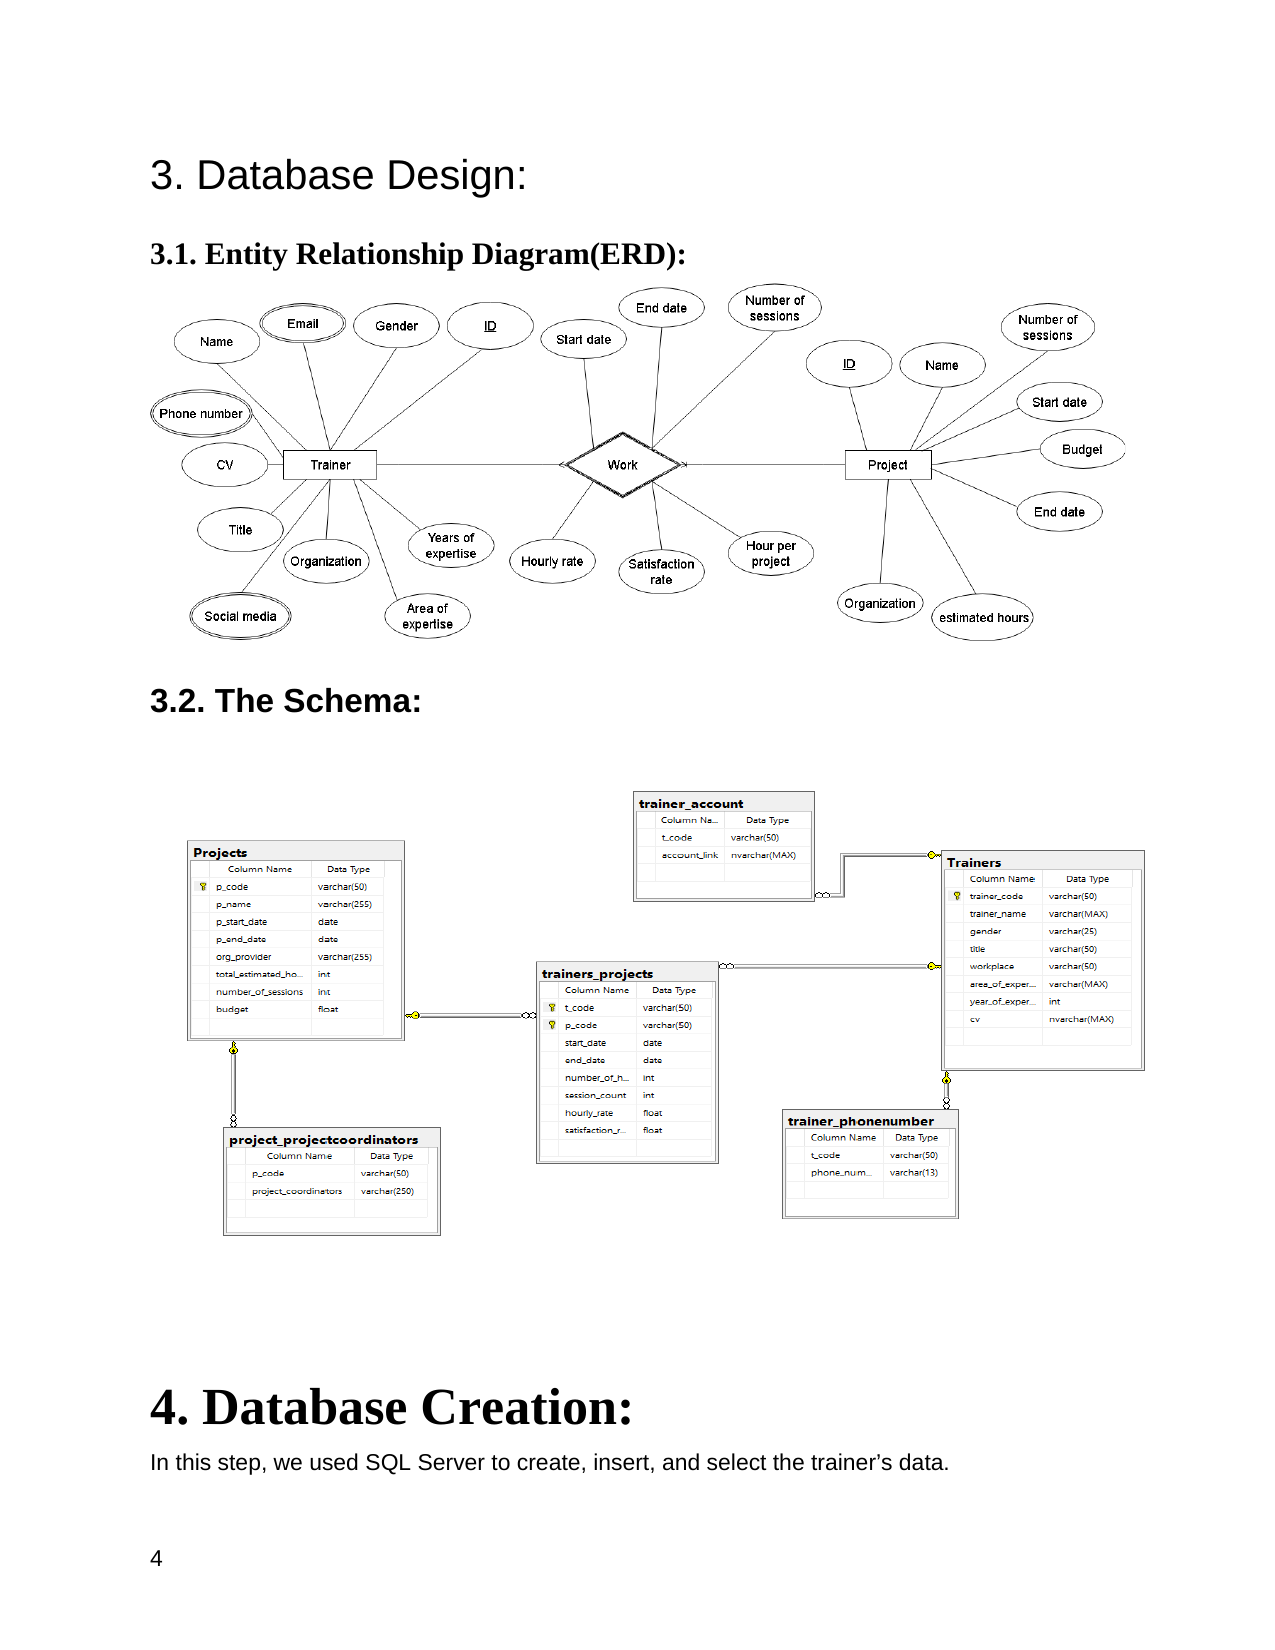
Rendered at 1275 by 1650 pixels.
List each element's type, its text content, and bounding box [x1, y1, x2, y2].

picture [150, 283, 1125, 641]
text In this step, we used SQL Server to create, insert, and select the trainer’s data. [150, 1448, 1125, 1475]
subtitle 4. Database Creation: [150, 1376, 1125, 1436]
subtitle 3.2. The Schema: [150, 681, 1125, 720]
subtitle 3.1. Entity Relationship Diagram(ERD): [150, 235, 1125, 271]
picture [150, 762, 1212, 1240]
subtitle 3. Database Design: [150, 150, 1125, 198]
